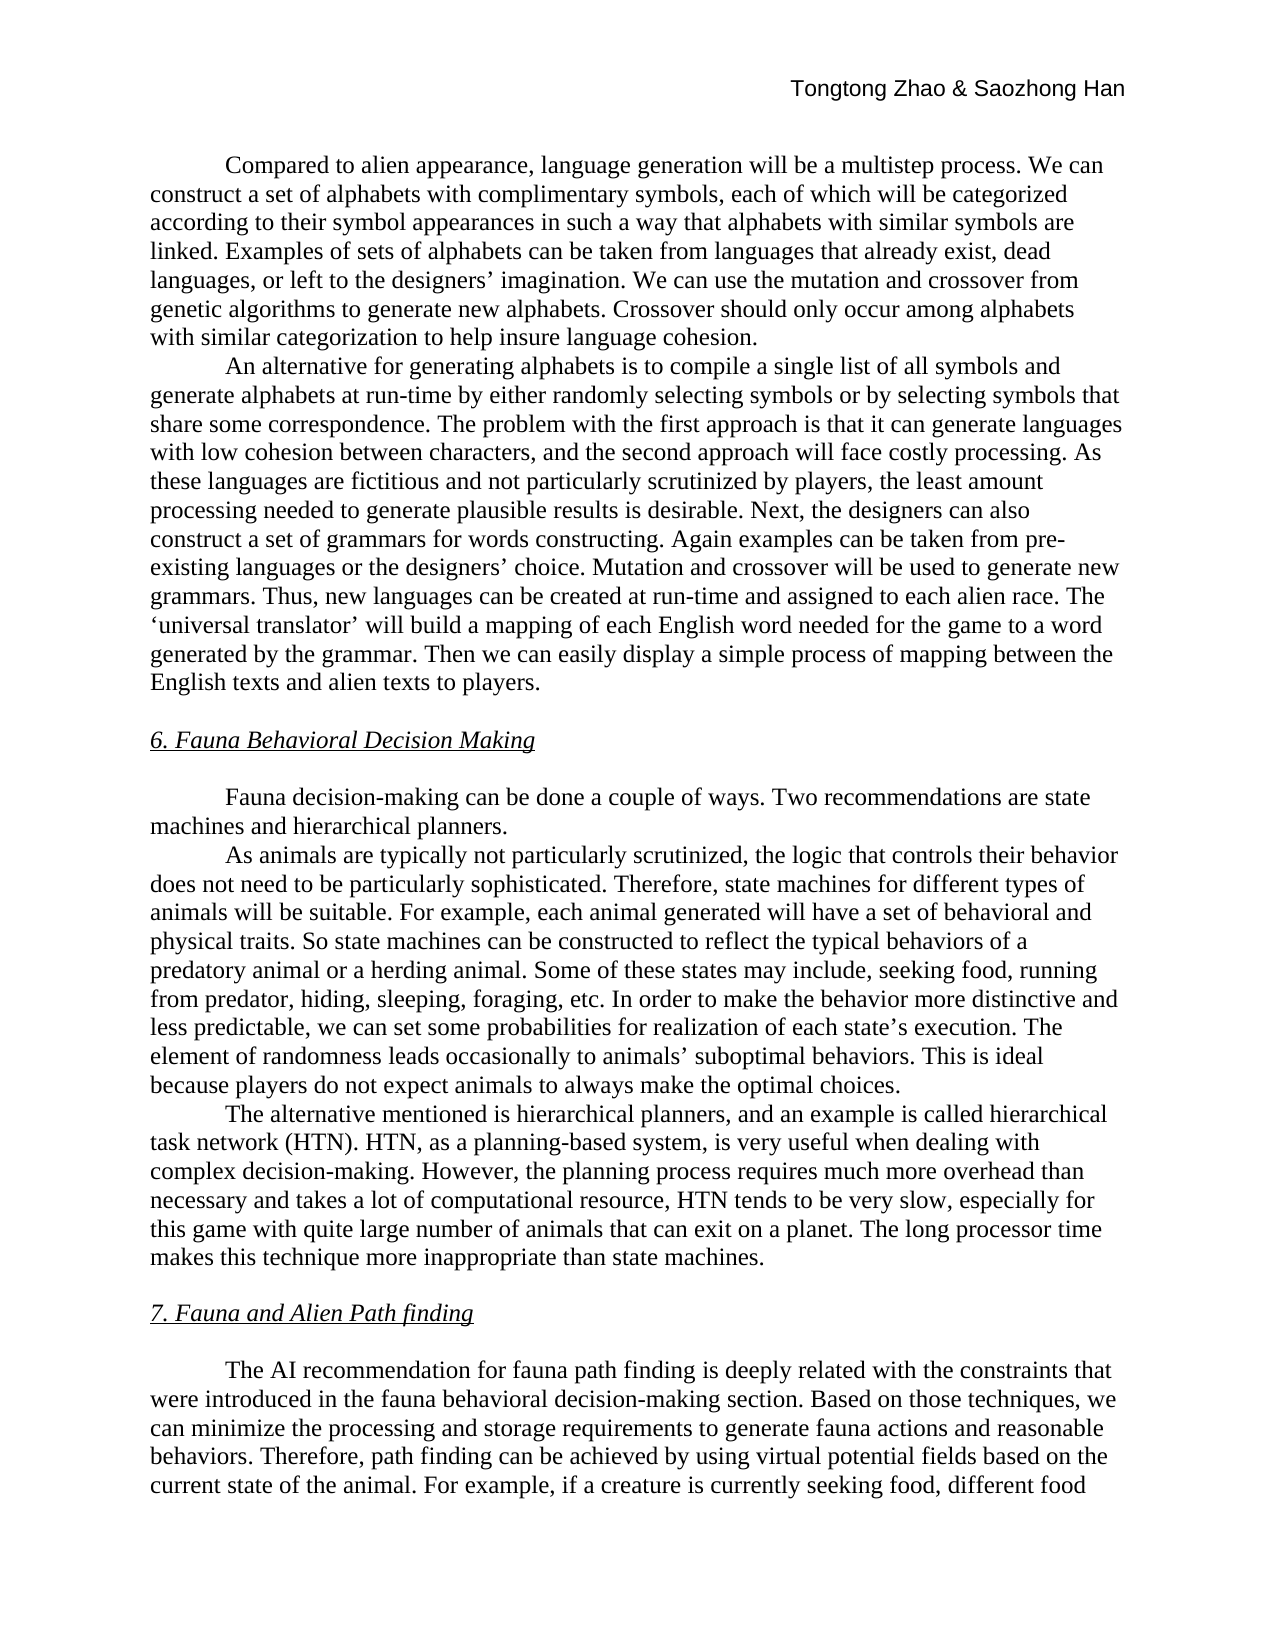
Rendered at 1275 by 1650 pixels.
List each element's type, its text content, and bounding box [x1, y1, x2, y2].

text Fauna decision-making can be done a couple of ways. Two recommendations are state machines and hierarchical planners. [150, 782, 1125, 840]
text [150, 1355, 1125, 1499]
text 7. Fauna and Alien Path finding [150, 1298, 1125, 1326]
text An alternative for generating alphabets is to compile a single list of all symbols and generate alphabets at run-time by either randomly selecting symbols or by selecting symbols that share some correspondence. The problem with the first approach is that it can generate languages with low cohesion between characters, and the second approach will face costly processing. As these languages are fictitious and not particularly scrutinized by players, the least amount processing needed to generate plausible results is desirable. Next, the designers can also construct a set of grammars for words constructing. Again examples can be taken from pre-existing languages or the designers’ choice. Mutation and crossover will be used to generate new grammars. Thus, new languages can be created at run-time and assigned to each alien race. The ‘universal translator’ will build a mapping of each English word needed for the game to a word generated by the grammar. Then we can easily display a simple process of mapping between the English texts and alien texts to players. [150, 351, 1125, 696]
text Compared to alien appearance, language generation will be a multistep process. We can construct a set of alphabets with complimentary symbols, each of which will be categorized according to their symbol appearances in such a way that alphabets with similar symbols are linked. Examples of sets of alphabets can be taken from languages that already exist, dead languages, or left to the designers’ imagination. We can use the mutation and crossover from genetic algorithms to generate new alphabets. Crossover should only occur among alphabets with similar categorization to help insure language cohesion. [150, 150, 1125, 351]
text As animals are typically not particularly scrutinized, the logic that controls their behavior does not need to be particularly sophisticated. Therefore, state machines for different types of animals will be suitable. For example, each animal generated will have a set of behavioral and physical traits. So state machines can be constructed to reflect the typical behaviors of a predatory animal or a herding animal. Some of these states may include, seeking food, running from predator, hiding, sleeping, foraging, etc. In order to make the behavior more distinctive and less predictable, we can set some probabilities for realization of each state’s execution. The element of randomness leads occasionally to animals’ suboptimal behaviors. This is ideal because players do not expect animals to always make the optimal choices. [150, 840, 1125, 1099]
text 6. Fauna Behavioral Decision Making [150, 725, 1125, 754]
text The alternative mentioned is hierarchical planners, and an example is called hierarchical task network (HTN). HTN, as a planning-based system, is very useful when dealing with complex decision-making. However, the planning process requires much more overhead than necessary and takes a lot of computational resource, HTN tends to be very slow, especially for this game with quite large number of animals that can exit on a planet. The long processor time makes this technique more inappropriate than state machines. [150, 1099, 1125, 1271]
